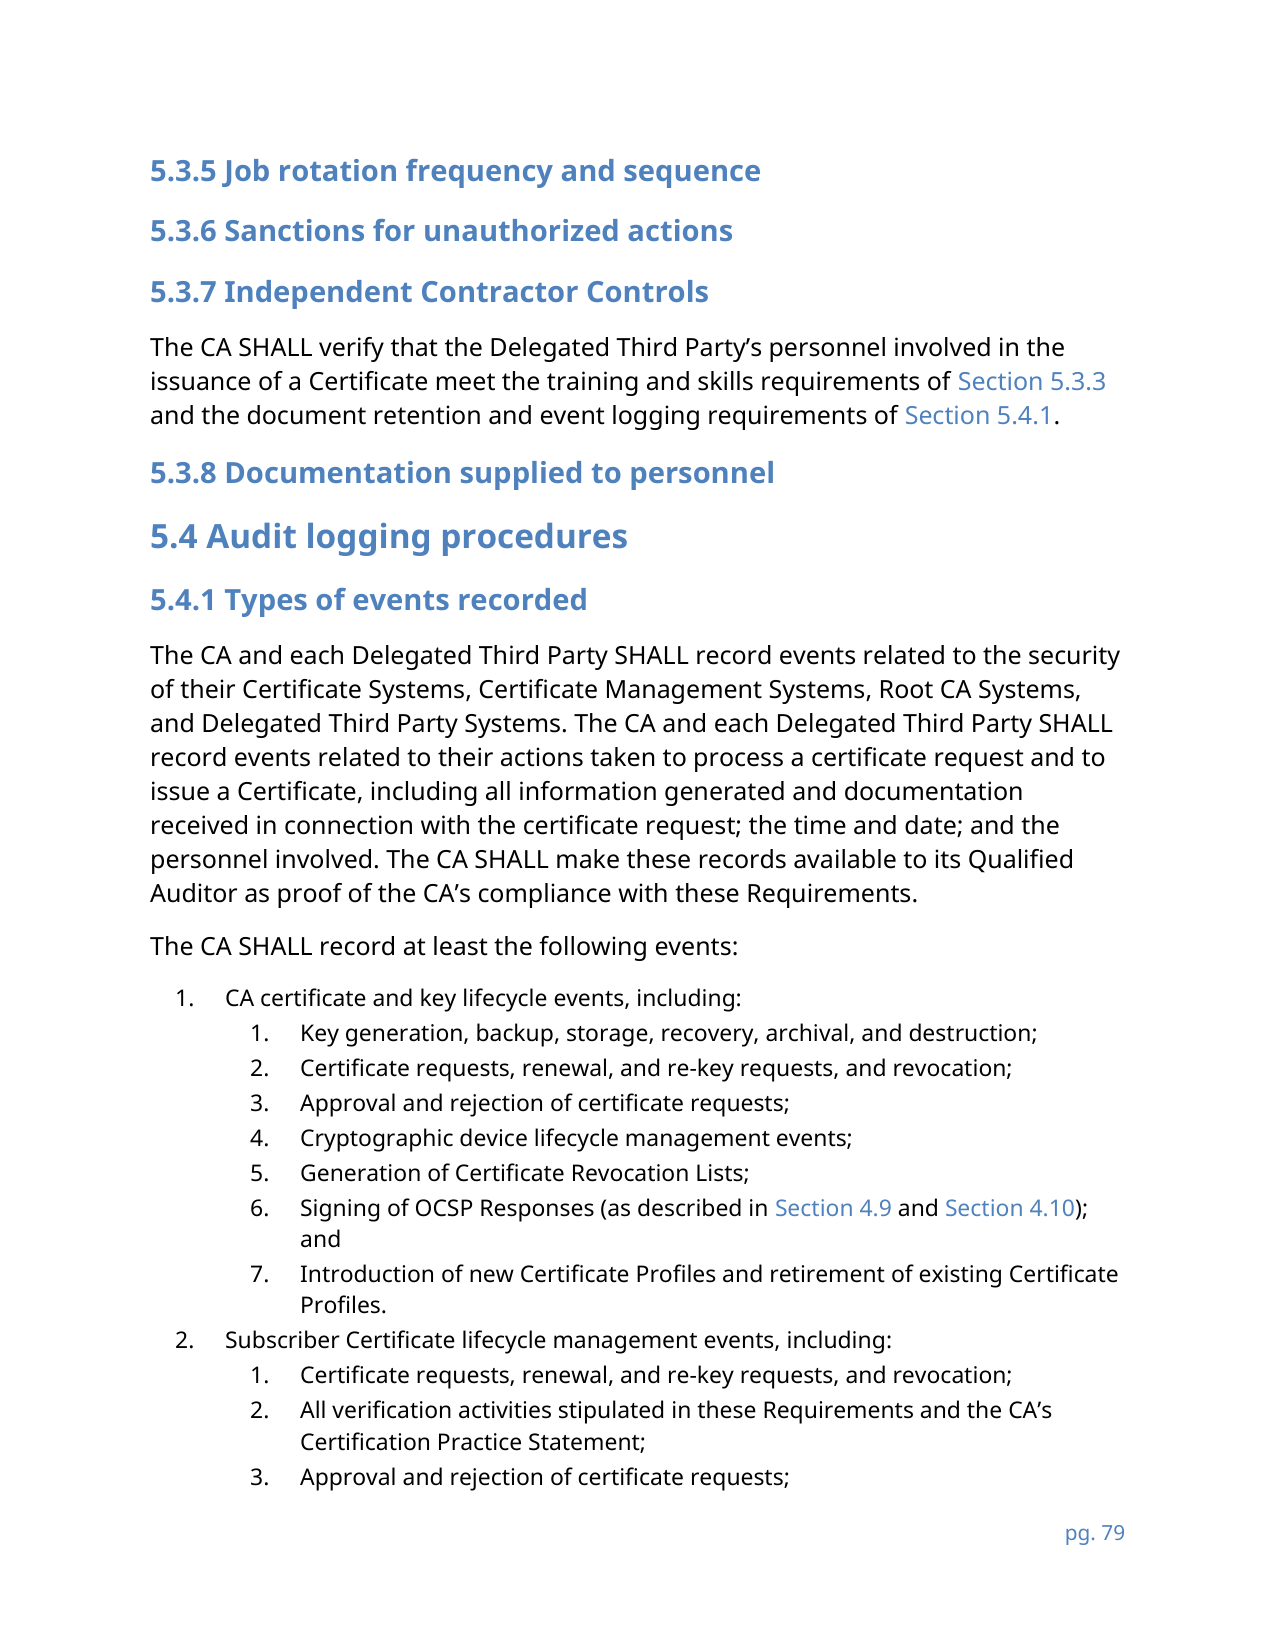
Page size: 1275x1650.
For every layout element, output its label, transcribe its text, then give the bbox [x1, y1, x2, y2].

subtitle 5.3.7 Independent Contractor Controls [150, 271, 1125, 311]
subtitle 5.3.6 Sanctions for unauthorized actions [150, 211, 1125, 250]
subtitle 5.3.8 Documentation supplied to personnel [150, 452, 1125, 492]
list Approval and rejection of certificate requests; [250, 1087, 1125, 1118]
list Approval and rejection of certificate requests; [250, 1461, 1125, 1492]
list Subscriber Certificate lifecycle management events, including: [175, 1324, 1125, 1356]
list CA certificate and key lifecycle events, including: [175, 982, 1125, 1013]
list Key generation, backup, storage, recovery, archival, and destruction; [250, 1017, 1125, 1048]
list Generation of Certificate Revocation Lists; [250, 1157, 1125, 1188]
list Certificate requests, renewal, and re-key requests, and revocation; [250, 1052, 1125, 1083]
list All verification activities stipulated in these Requirements and the CA’s Certification Practice Statement; [250, 1394, 1125, 1457]
list Signing of OCSP Responses (as described in Section 4.9 and Section 4.10); and [250, 1192, 1125, 1254]
text The CA SHALL verify that the Delegated Third Party’s personnel involved in the issuance of a Certificate meet the training and skills requirements of Section 5.3.3 and the document retention and event logging requirements of Section 5.4.1. [150, 329, 1125, 432]
subtitle 5.3.5 Job rotation frequency and sequence [150, 150, 1125, 190]
subtitle 5.4.1 Types of events recorded [150, 579, 1125, 619]
text The CA and each Delegated Third Party SHALL record events related to the security of their Certificate Systems, Certificate Management Systems, Root CA Systems, and Delegated Third Party Systems. The CA and each Delegated Third Party SHALL record events related to their actions taken to process a certificate request and to issue a Certificate, including all information generated and documentation received in connection with the certificate request; the time and date; and the personnel involved. The CA SHALL make these records available to its Qualified Auditor as proof of the CA’s compliance with these Requirements. [150, 638, 1125, 910]
list Introduction of new Certificate Profiles and retirement of existing Certificate Profiles. [250, 1258, 1125, 1321]
list Certificate requests, renewal, and re-key requests, and revocation; [250, 1359, 1125, 1391]
list Cryptographic device lifecycle management events; [250, 1122, 1125, 1153]
subtitle 5.4 Audit logging procedures [150, 513, 1125, 558]
text The CA SHALL record at least the following events: [150, 929, 1125, 963]
